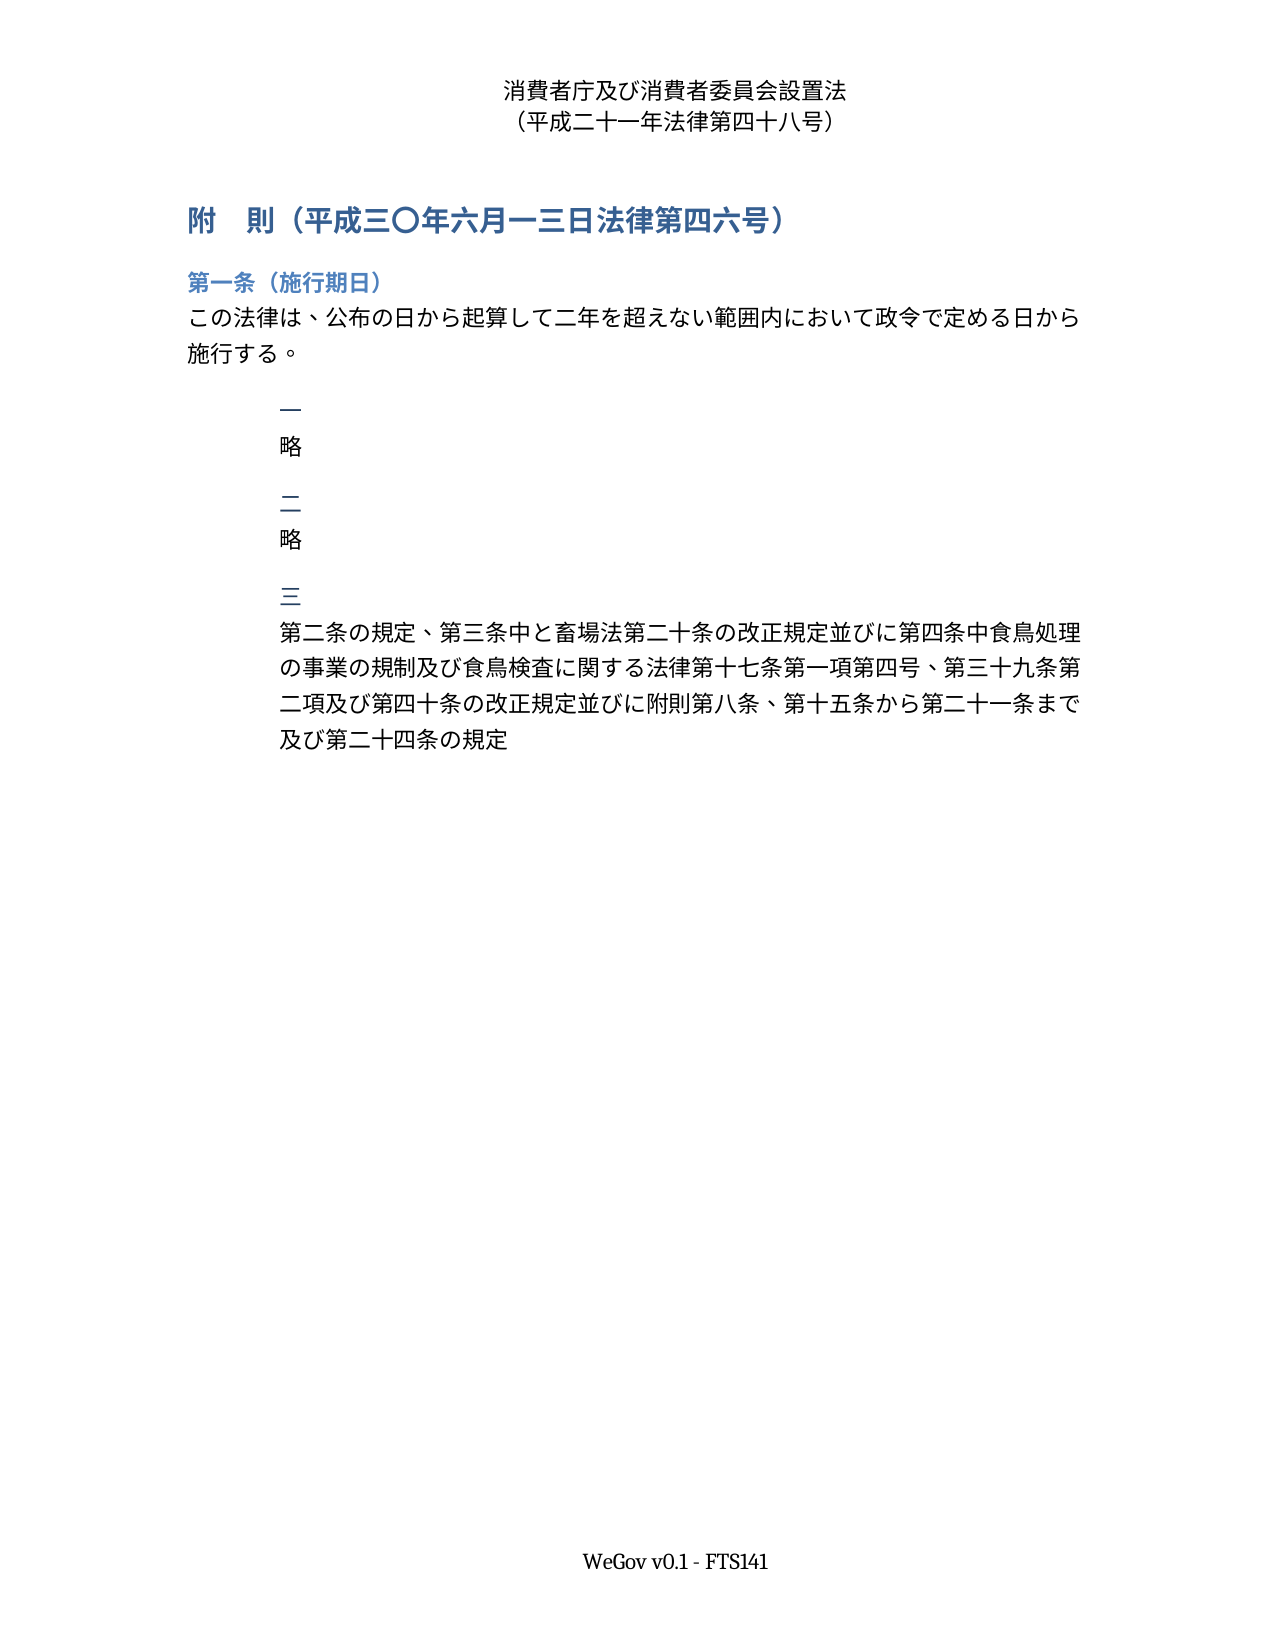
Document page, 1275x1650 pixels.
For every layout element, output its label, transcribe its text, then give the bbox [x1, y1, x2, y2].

text 略 [279, 524, 1087, 555]
subtitle 三 [279, 581, 1087, 612]
text この法律は、公布の日から起算して二年を超えない範囲内において政令で定める日から施行する。 [187, 302, 1087, 369]
text 第二条の規定、第三条中と畜場法第二十条の改正規定並びに第四条中食鳥処理の事業の規制及び食鳥検査に関する法律第十七条第一項第四号、第三十九条第二項及び第四十条の改正規定並びに附則第八条、第十五条から第二十一条まで及び第二十四条の規定 [279, 616, 1087, 756]
text 略 [279, 431, 1087, 462]
subtitle 一 [279, 395, 1087, 426]
subtitle 附 則（平成三〇年六月一三日法律第四六号） [187, 200, 1087, 240]
subtitle 二 [279, 488, 1087, 519]
subtitle 第一条（施行期日） [187, 266, 1087, 298]
